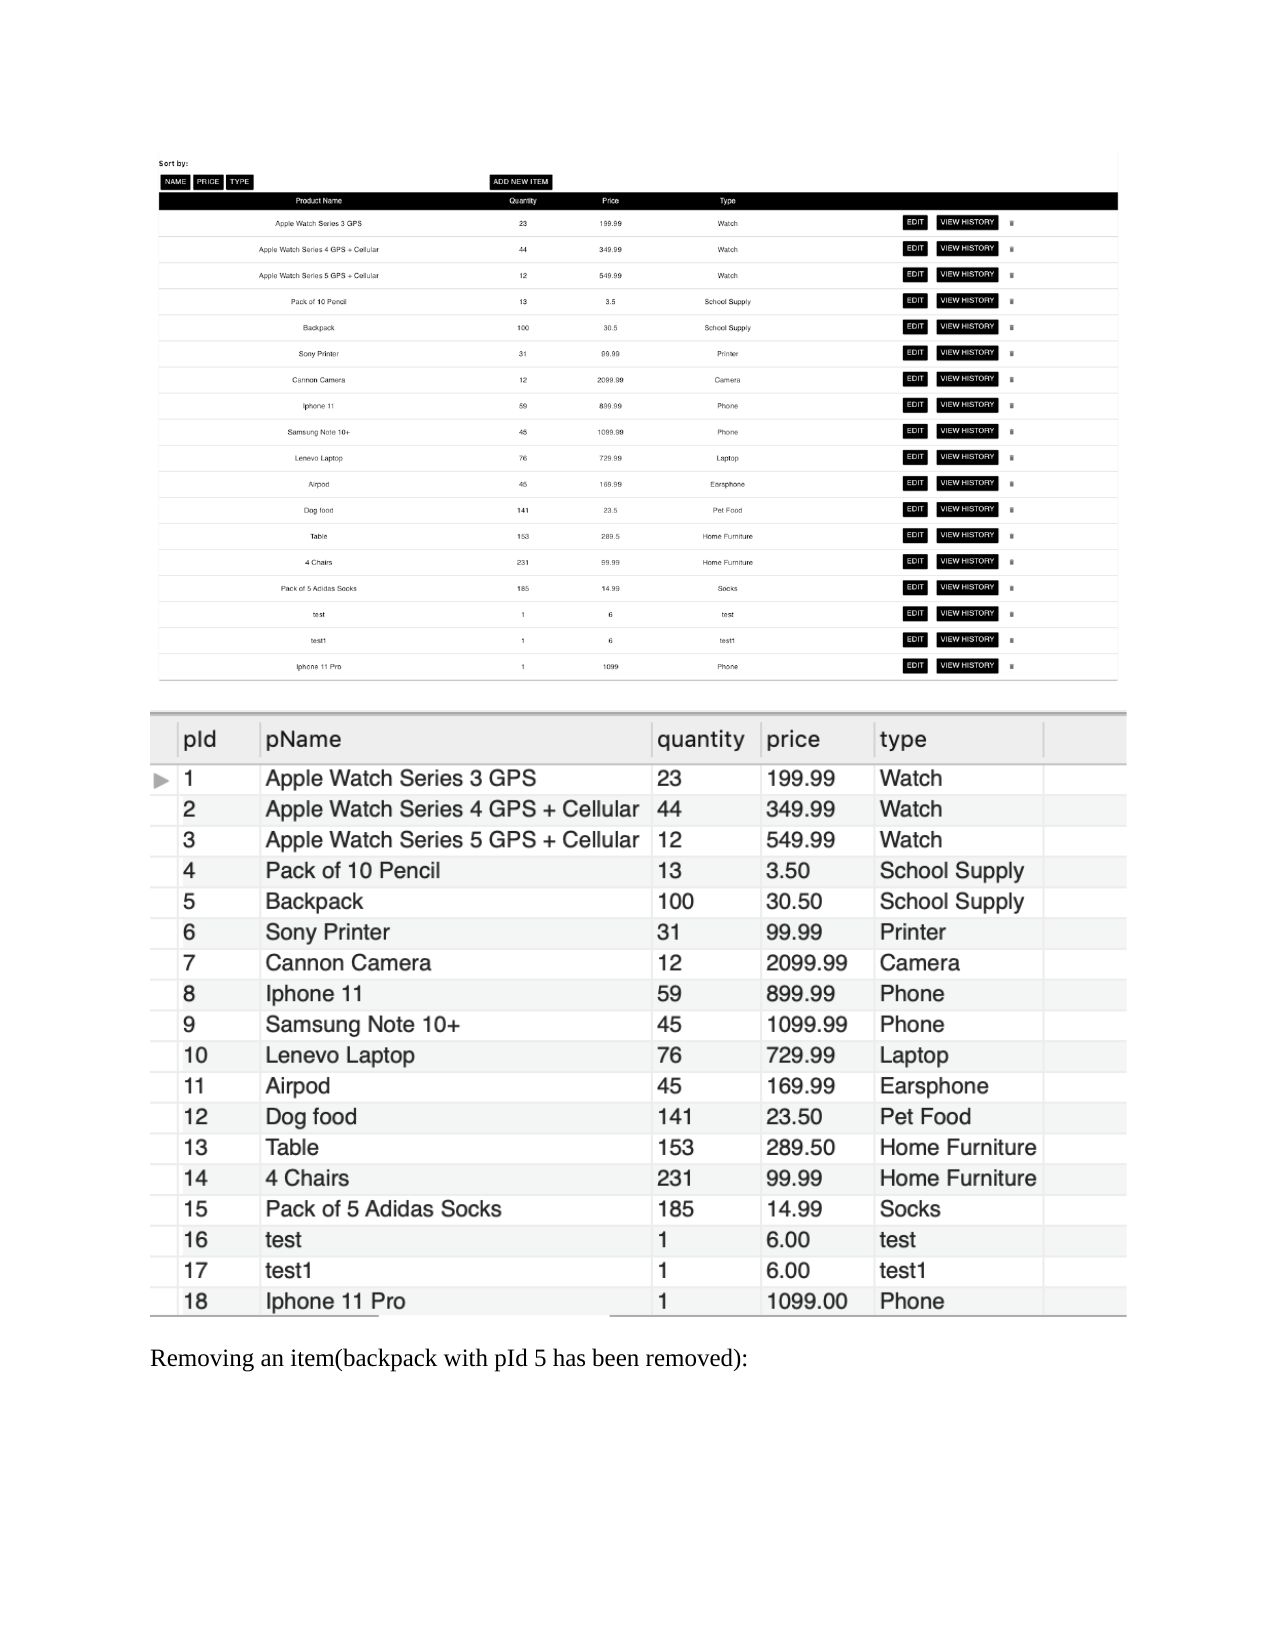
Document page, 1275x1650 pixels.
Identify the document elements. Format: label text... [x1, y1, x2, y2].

picture [150, 150, 1127, 684]
picture [150, 710, 1127, 1317]
text Removing an item(backpack with pId 5 has been removed): [150, 1343, 1125, 1372]
